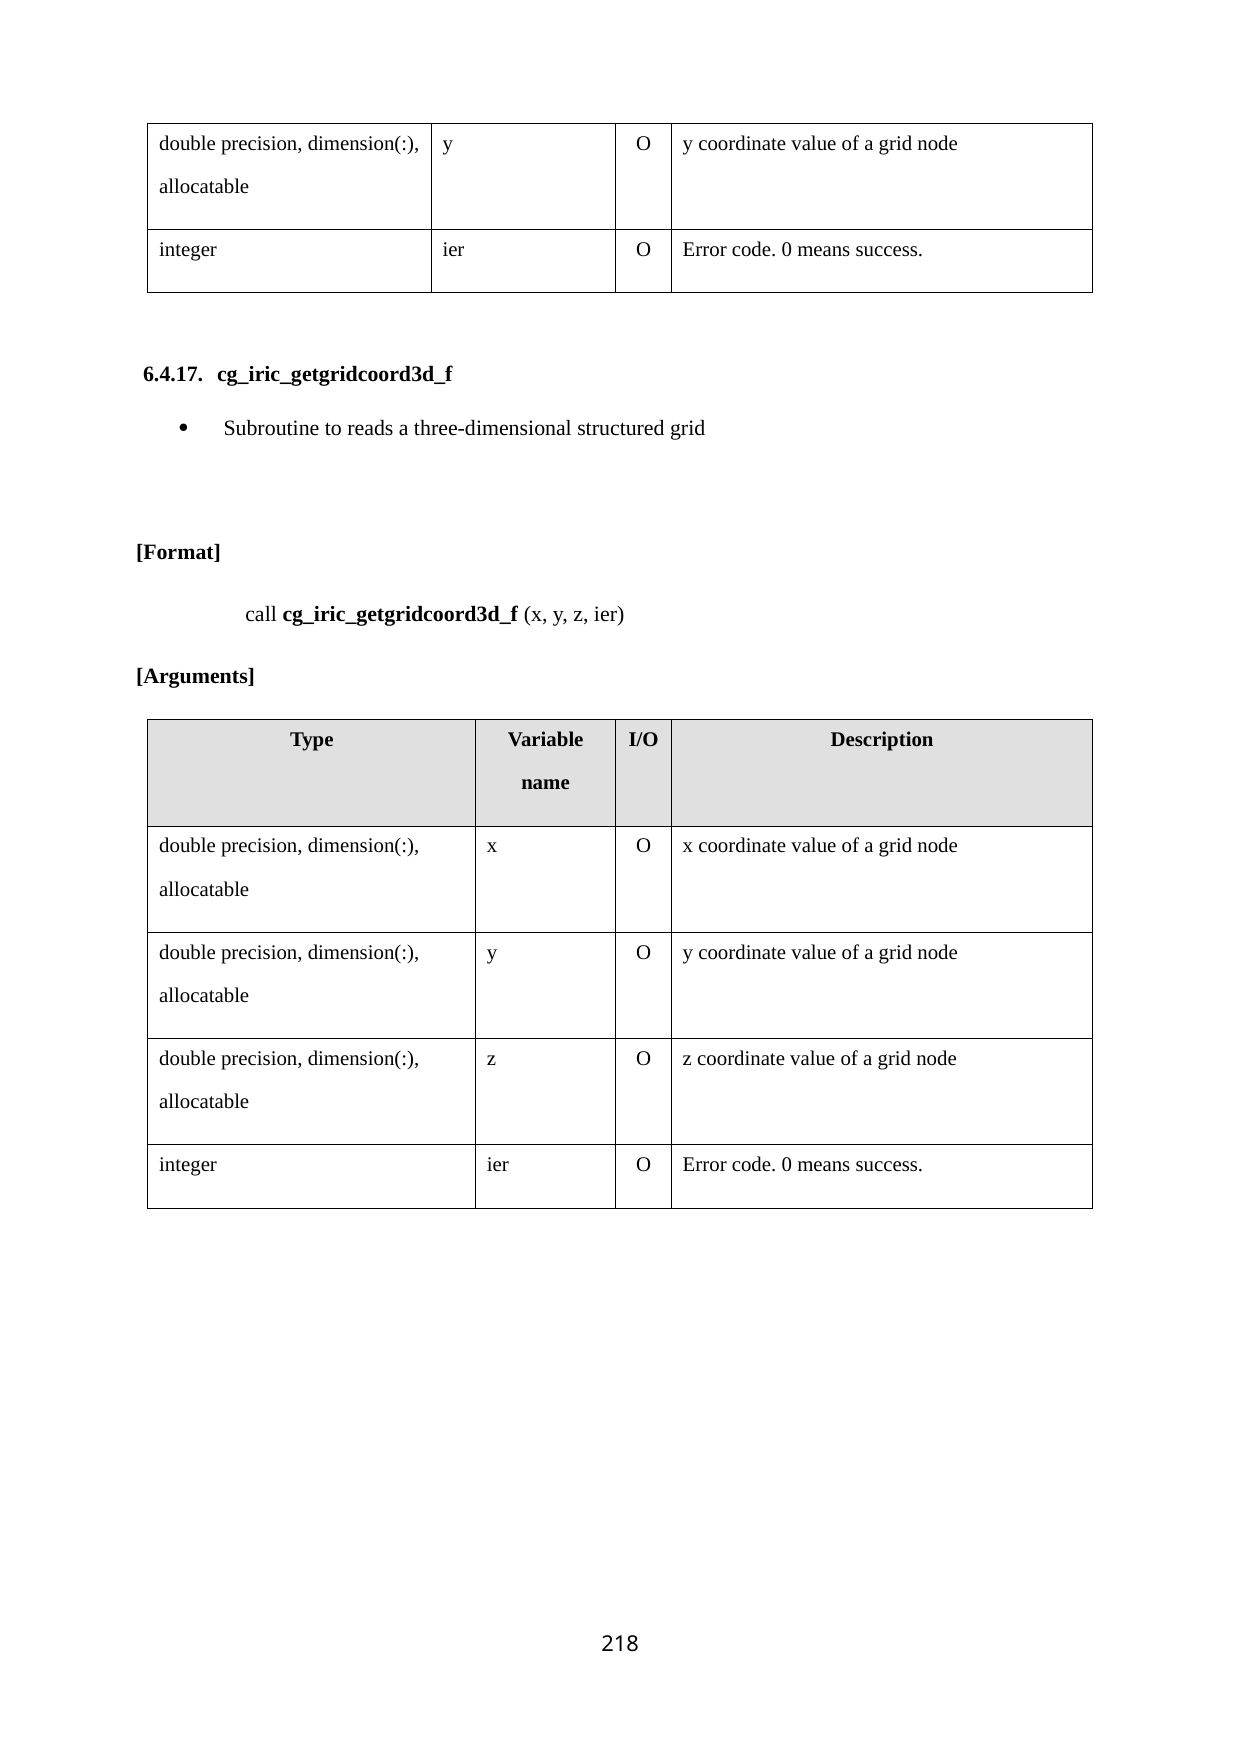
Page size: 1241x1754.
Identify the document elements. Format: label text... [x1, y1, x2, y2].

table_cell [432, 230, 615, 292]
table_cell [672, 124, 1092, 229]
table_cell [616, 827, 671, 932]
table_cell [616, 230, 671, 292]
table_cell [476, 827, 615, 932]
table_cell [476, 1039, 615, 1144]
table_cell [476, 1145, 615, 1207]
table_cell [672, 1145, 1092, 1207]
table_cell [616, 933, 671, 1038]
text call cg_iric_getgridcoord3d_f (x, y, z, ier) [245, 595, 1104, 633]
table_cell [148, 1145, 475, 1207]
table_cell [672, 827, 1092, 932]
subtitle cg_iric_getgridcoord3d_f [143, 355, 1104, 393]
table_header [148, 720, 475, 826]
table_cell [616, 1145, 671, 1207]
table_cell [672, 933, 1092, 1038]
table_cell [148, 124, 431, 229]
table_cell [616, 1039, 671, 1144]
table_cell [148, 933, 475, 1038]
text [Arguments] [136, 657, 1104, 695]
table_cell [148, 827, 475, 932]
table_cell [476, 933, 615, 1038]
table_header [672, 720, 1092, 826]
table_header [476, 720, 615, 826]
text [Format] [136, 533, 1104, 571]
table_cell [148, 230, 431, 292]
list Subroutine to reads a three-dimensional structured grid [179, 409, 1104, 446]
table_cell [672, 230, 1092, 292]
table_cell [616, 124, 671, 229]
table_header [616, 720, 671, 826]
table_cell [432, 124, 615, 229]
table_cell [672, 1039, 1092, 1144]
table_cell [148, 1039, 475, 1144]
